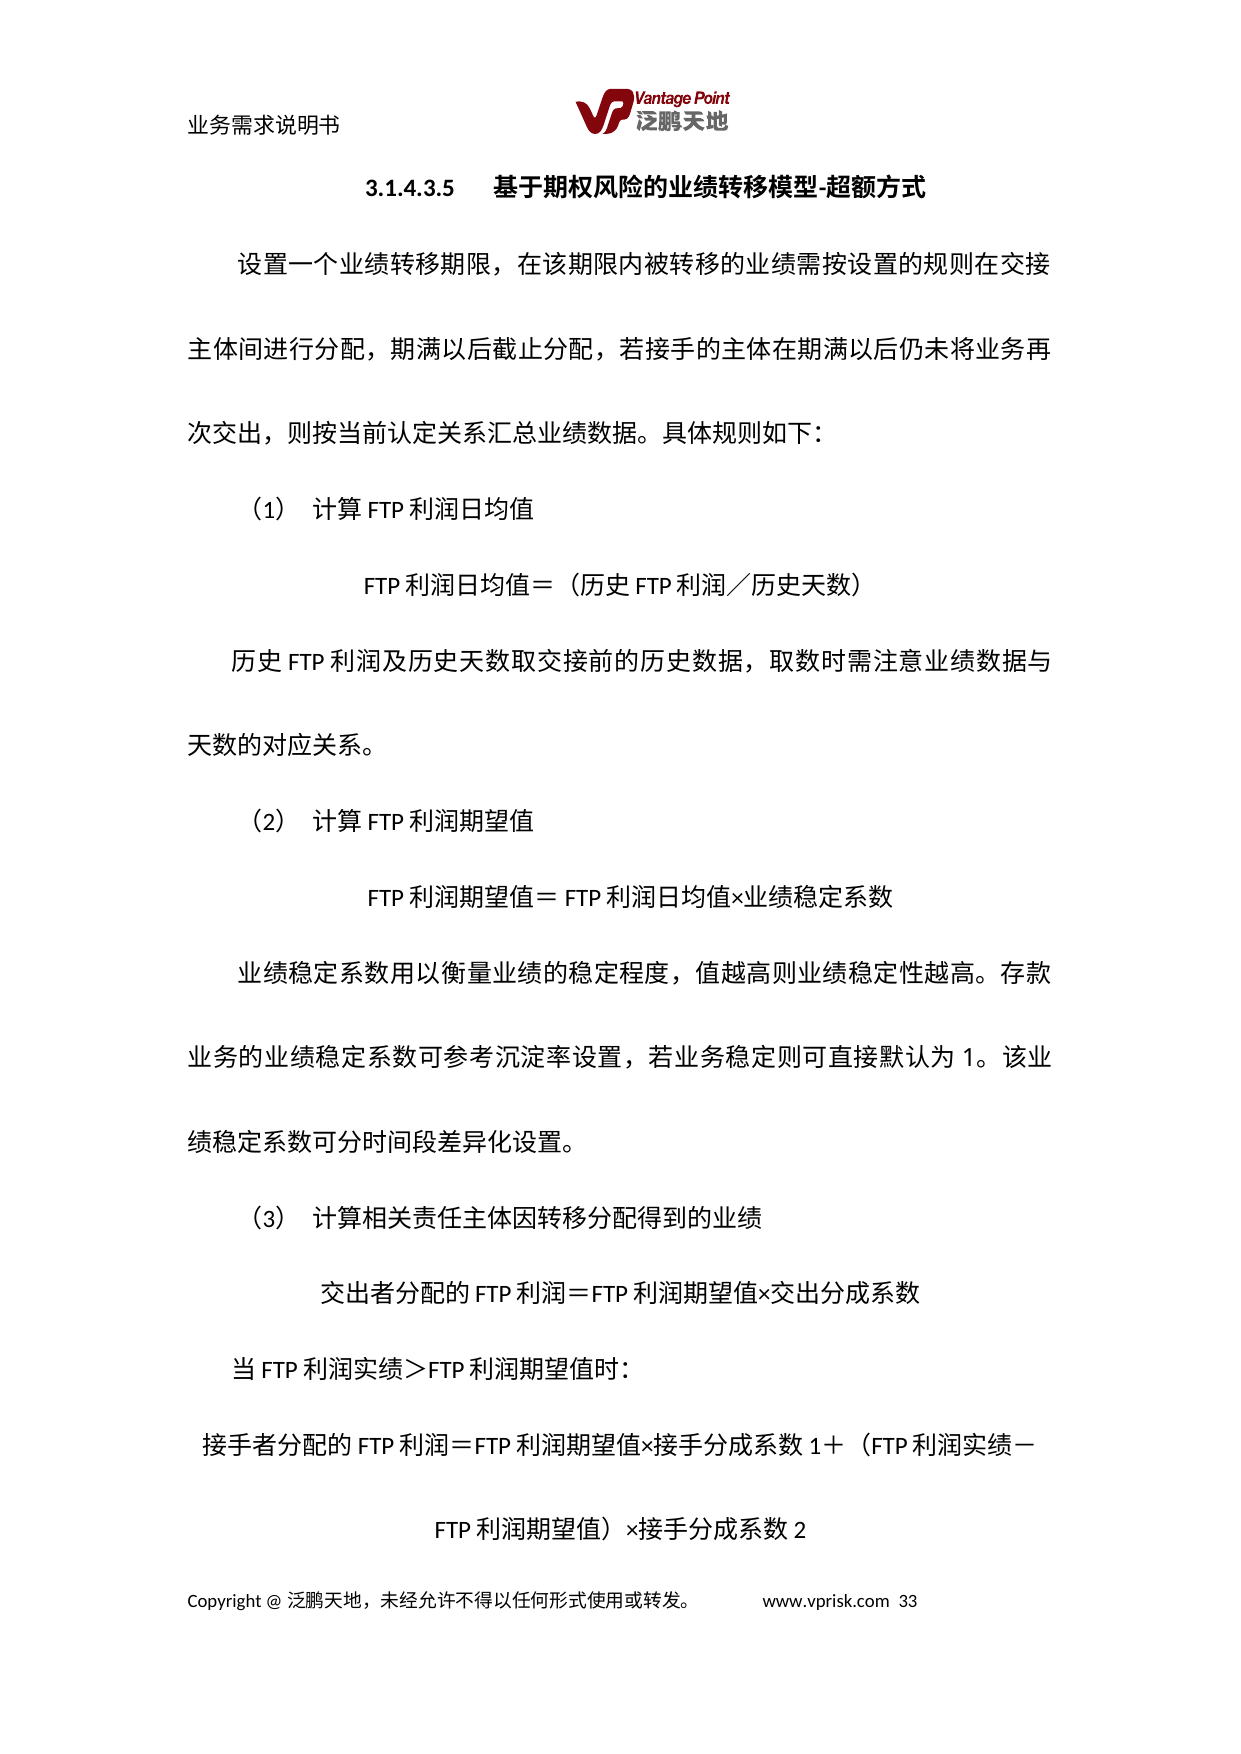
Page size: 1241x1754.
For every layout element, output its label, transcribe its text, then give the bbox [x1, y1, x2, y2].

text FTP利润期望值＝ FTP利润日均值×业绩稳定系数 [187, 863, 1053, 928]
text 历史FTP利润及历史天数取交接前的历史数据，取数时需注意业绩数据与天数的对应关系。 [187, 627, 1053, 776]
list 计算相关责任主体因转移分配得到的业绩 [237, 1184, 1053, 1249]
text 设置一个业绩转移期限，在该期限内被转移的业绩需按设置的规则在交接主体间进行分配，期满以后截止分配，若接手的主体在期满以后仍未将业务再次交出，则按当前认定关系汇总业绩数据。具体规则如下： [187, 230, 1053, 464]
list 计算FTP利润日均值 [237, 475, 1053, 540]
text 当FTP利润实绩＞FTP利润期望值时： [187, 1335, 1053, 1400]
subtitle 基于期权风险的业绩转移模型-超额方式 [365, 153, 1053, 218]
text 接手者分配的FTP利润＝FTP利润期望值×接手分成系数1＋（FTP利润实绩－FTP利润期望值）×接手分成系数2 [187, 1411, 1053, 1561]
text FTP利润日均值＝（历史FTP利润／历史天数） [187, 551, 1053, 616]
text 业绩稳定系数用以衡量业绩的稳定程度，值越高则业绩稳定性越高。存款业务的业绩稳定系数可参考沉淀率设置，若业务稳定则可直接默认为1。该业绩稳定系数可分时间段差异化设置。 [187, 939, 1053, 1173]
list 计算FTP利润期望值 [237, 787, 1053, 852]
text 交出者分配的FTP利润＝FTP利润期望值×交出分成系数 [187, 1259, 1053, 1324]
